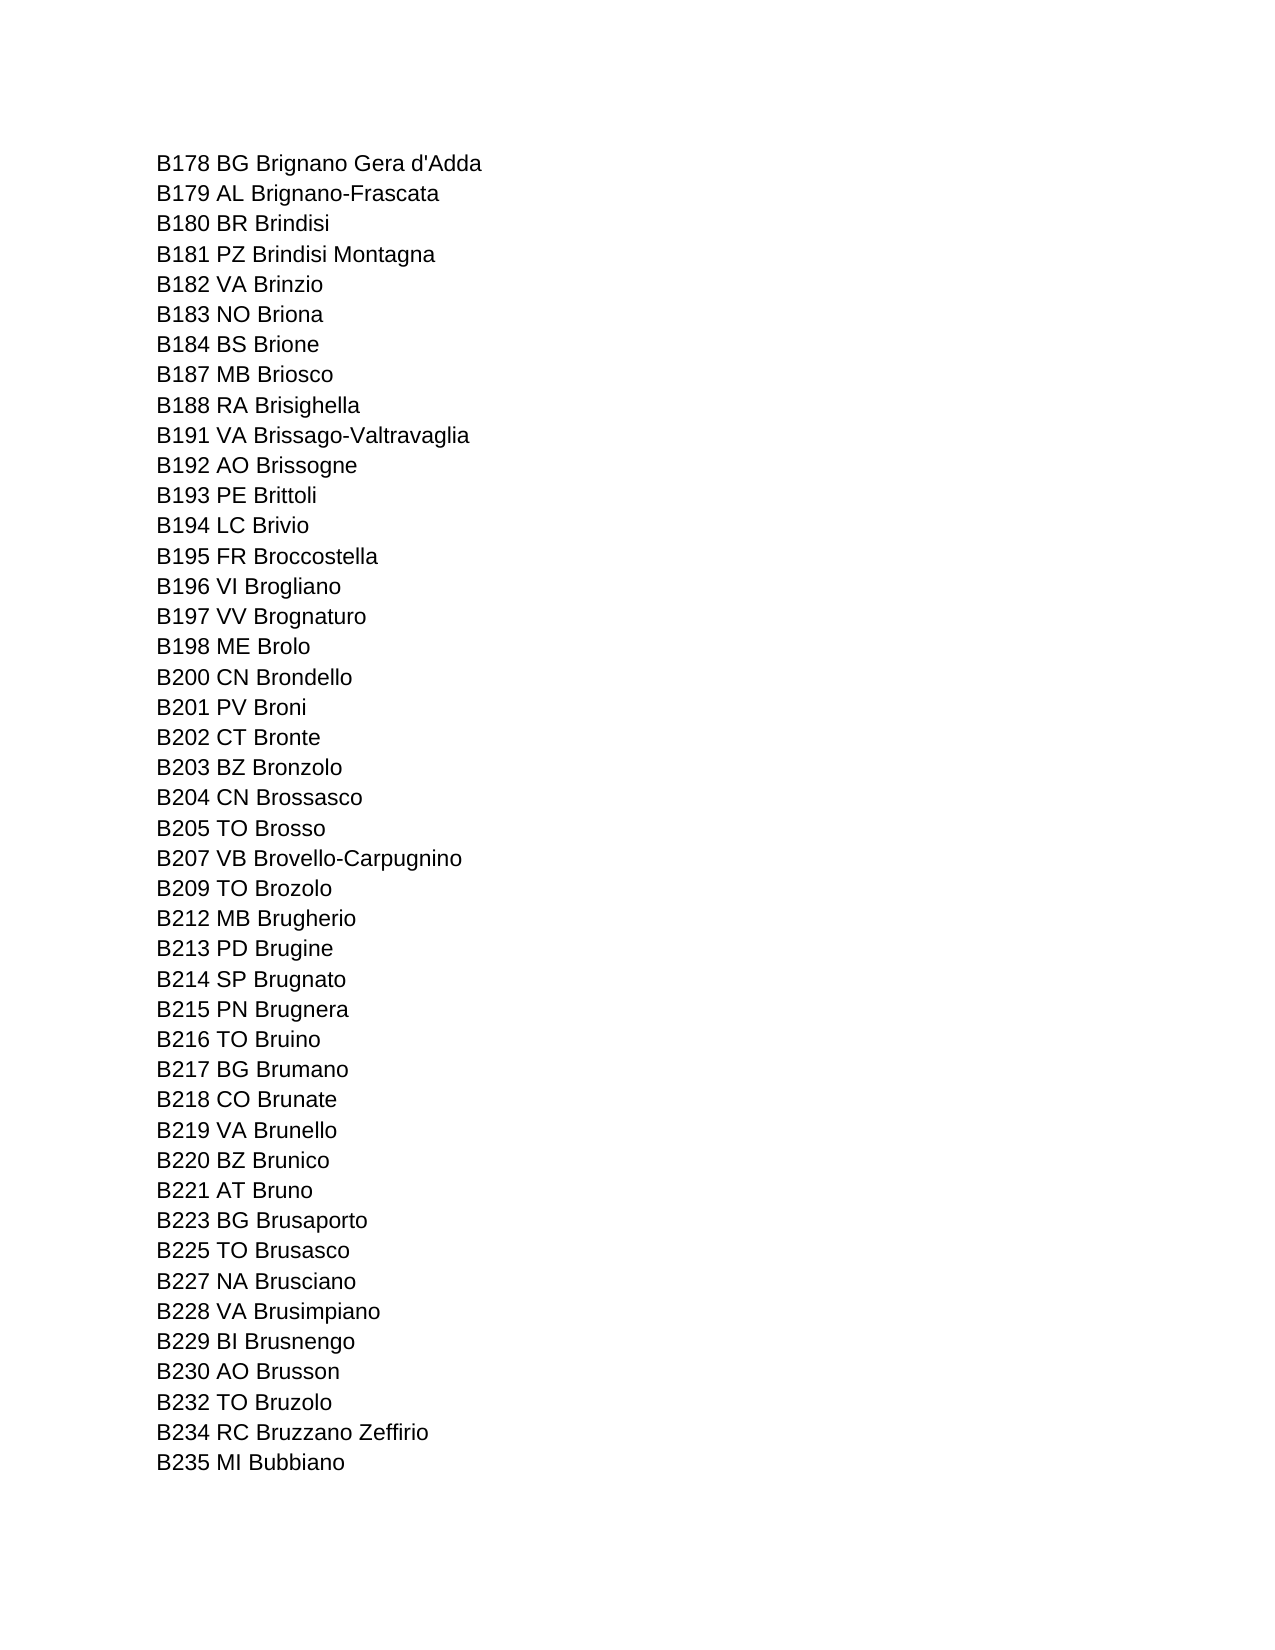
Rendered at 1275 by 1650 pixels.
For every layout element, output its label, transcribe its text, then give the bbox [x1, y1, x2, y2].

text B195 FR Broccostella [150, 543, 1125, 569]
text B215 PN Brugnera [150, 996, 1125, 1022]
text B214 SP Brugnato [150, 966, 1125, 992]
text B196 VI Brogliano [150, 573, 1125, 599]
text B216 TO Bruino [150, 1026, 1125, 1052]
text B193 PE Brittoli [150, 482, 1125, 509]
text B201 PV Broni [150, 694, 1125, 720]
text B220 BZ Brunico [150, 1147, 1125, 1173]
text B198 ME Brolo [150, 633, 1125, 660]
text B178 BG Brignano Gera d'Adda [150, 150, 1125, 176]
text B202 CT Bronte [150, 724, 1125, 750]
text B191 VA Brissago-Valtravaglia [150, 422, 1125, 448]
text B219 VA Brunello [150, 1117, 1125, 1143]
text B183 NO Briona [150, 301, 1125, 327]
text B227 NA Brusciano [150, 1268, 1125, 1294]
text B192 AO Brissogne [150, 452, 1125, 478]
text B194 LC Brivio [150, 512, 1125, 539]
text B204 CN Brossasco [150, 784, 1125, 811]
text B181 PZ Brindisi Montagna [150, 241, 1125, 267]
text B205 TO Brosso [150, 814, 1125, 841]
text B230 AO Brusson [150, 1358, 1125, 1385]
text B179 AL Brignano-Frascata [150, 180, 1125, 207]
text B209 TO Brozolo [150, 875, 1125, 901]
text B235 MI Bubbiano [150, 1449, 1125, 1475]
text B187 MB Briosco [150, 361, 1125, 388]
text B212 MB Brugherio [150, 905, 1125, 932]
text B223 BG Brusaporto [150, 1207, 1125, 1234]
text B207 VB Brovello-Carpugnino [150, 845, 1125, 871]
text B229 BI Brusnengo [150, 1328, 1125, 1354]
text B184 BS Brione [150, 331, 1125, 358]
text B203 BZ Bronzolo [150, 754, 1125, 781]
text B225 TO Brusasco [150, 1237, 1125, 1264]
text B217 BG Brumano [150, 1056, 1125, 1083]
text B200 CN Brondello [150, 663, 1125, 690]
text B213 PD Brugine [150, 935, 1125, 962]
text B218 CO Brunate [150, 1086, 1125, 1113]
text B232 TO Bruzolo [150, 1388, 1125, 1415]
text B188 RA Brisighella [150, 392, 1125, 418]
text B221 AT Bruno [150, 1177, 1125, 1203]
text B234 RC Bruzzano Zeffirio [150, 1419, 1125, 1445]
text B182 VA Brinzio [150, 271, 1125, 297]
text B180 BR Brindisi [150, 210, 1125, 237]
text B197 VV Brognaturo [150, 603, 1125, 629]
text B228 VA Brusimpiano [150, 1298, 1125, 1324]
